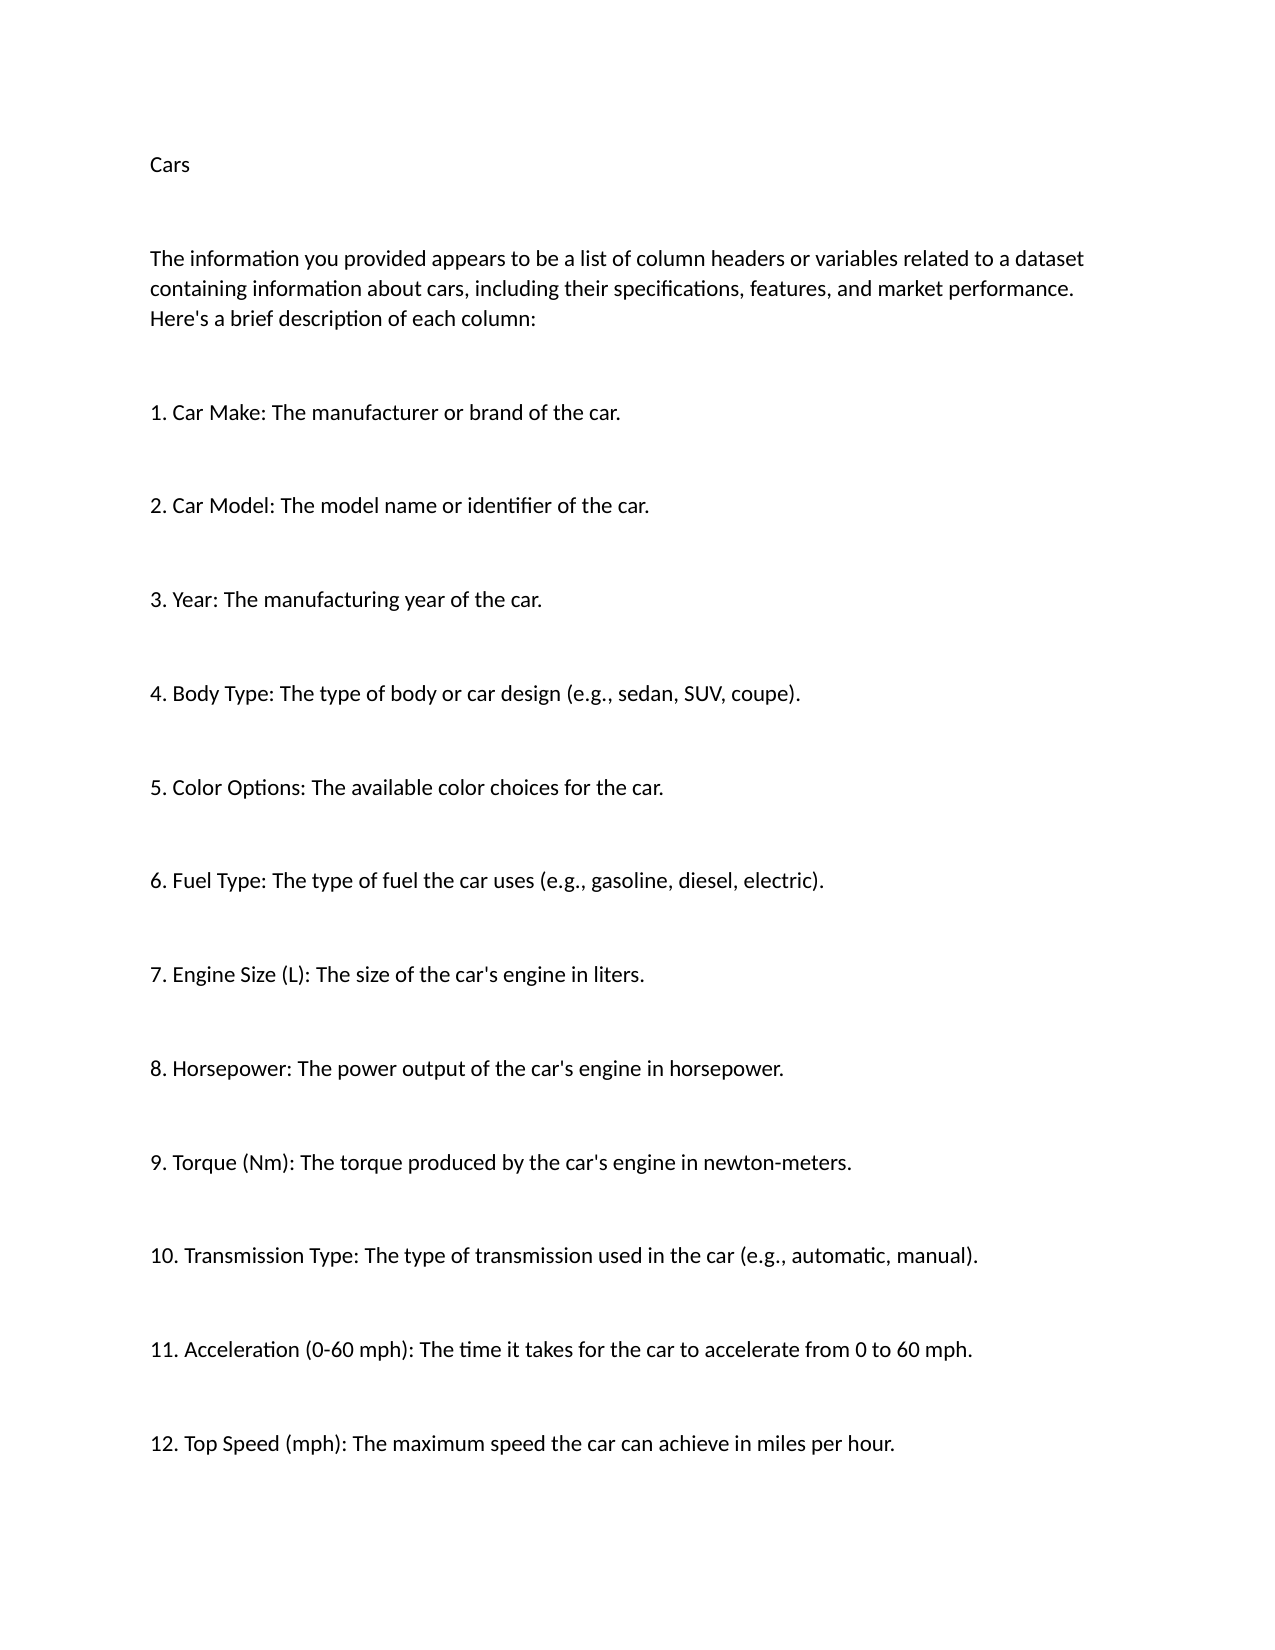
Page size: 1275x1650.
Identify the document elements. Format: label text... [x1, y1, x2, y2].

text 7. Engine Size (L): The size of the car's engine in liters. [150, 960, 1125, 988]
text 6. Fuel Type: The type of fuel the car uses (e.g., gasoline, diesel, electric). [150, 867, 1125, 895]
text 4. Body Type: The type of body or car design (e.g., sedan, SUV, coupe). [150, 679, 1125, 707]
text Cars [150, 150, 1125, 178]
text 1. Car Make: The manufacturer or brand of the car. [150, 398, 1125, 426]
text 2. Car Model: The model name or identifier of the car. [150, 492, 1125, 520]
text 10. Transmission Type: The type of transmission used in the car (e.g., automatic, manual). [150, 1242, 1125, 1270]
text The information you provided appears to be a list of column headers or variables related to a dataset containing information about cars, including their specifications, features, and market performance. Here's a brief description of each column: [150, 244, 1125, 332]
text 3. Year: The manufacturing year of the car. [150, 585, 1125, 613]
text 8. Horsepower: The power output of the car's engine in horsepower. [150, 1054, 1125, 1082]
text 5. Color Options: The available color choices for the car. [150, 773, 1125, 801]
text 11. Acceleration (0-60 mph): The time it takes for the car to accelerate from 0 to 60 mph. [150, 1335, 1125, 1363]
text 12. Top Speed (mph): The maximum speed the car can achieve in miles per hour. [150, 1429, 1125, 1457]
text 9. Torque (Nm): The torque produced by the car's engine in newton-meters. [150, 1148, 1125, 1176]
